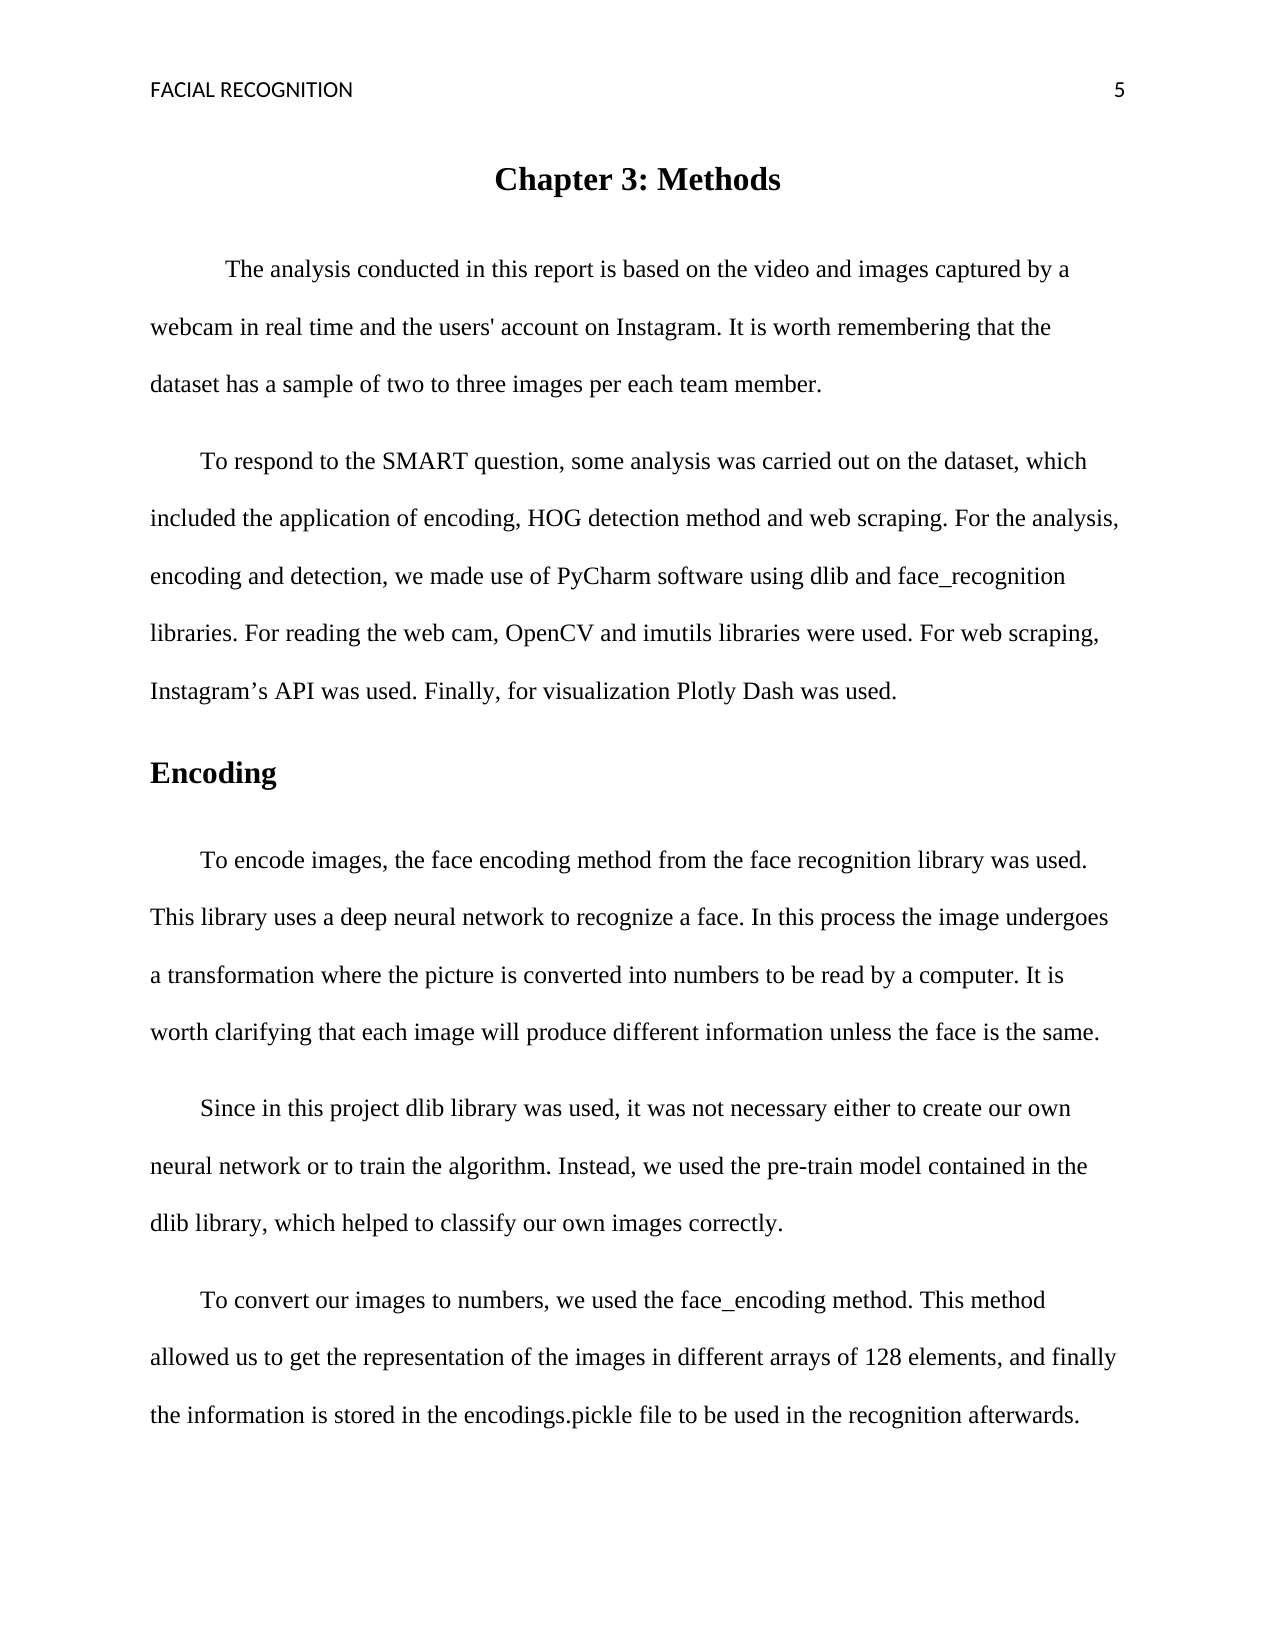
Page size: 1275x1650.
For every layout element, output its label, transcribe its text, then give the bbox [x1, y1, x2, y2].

subtitle Encoding [150, 754, 1125, 790]
text To encode images, the face encoding method from the face recognition library was used. This library uses a deep neural network to recognize a face. In this process the image undergoes a transformation where the picture is converted into numbers to be read by a computer. It is worth clarifying that each image will produce different information unless the face is the same. [150, 845, 1125, 1046]
subtitle Chapter 3: Methods [150, 159, 1125, 197]
text To respond to the SMART question, some analysis was carried out on the dataset, which included the application of encoding, HOG detection method and web scraping. For the analysis, encoding and detection, we made use of PyCharm software using dlib and face_recognition libraries. For reading the web cam, OpenCV and imutils libraries were used. For web scraping, Instagram’s API was used. Finally, for visualization Plotly Dash was used. [150, 446, 1125, 704]
text The analysis conducted in this report is based on the video and images captured by a webcam in real time and the users' account on Instagram. It is worth remembering that the dataset has a sample of two to three images per each team member. [150, 254, 1125, 398]
text To convert our images to numbers, we used the face_encoding method. This method allowed us to get the representation of the images in different arrays of 128 elements, and finally the information is stored in the encodings.pickle file to be used in the recognition afterwards. [150, 1285, 1125, 1428]
text Since in this project dlib library was used, it was not necessary either to create our own neural network or to train the algorithm. Instead, we used the pre-train model contained in the dlib library, which helped to classify our own images correctly. [150, 1093, 1125, 1237]
